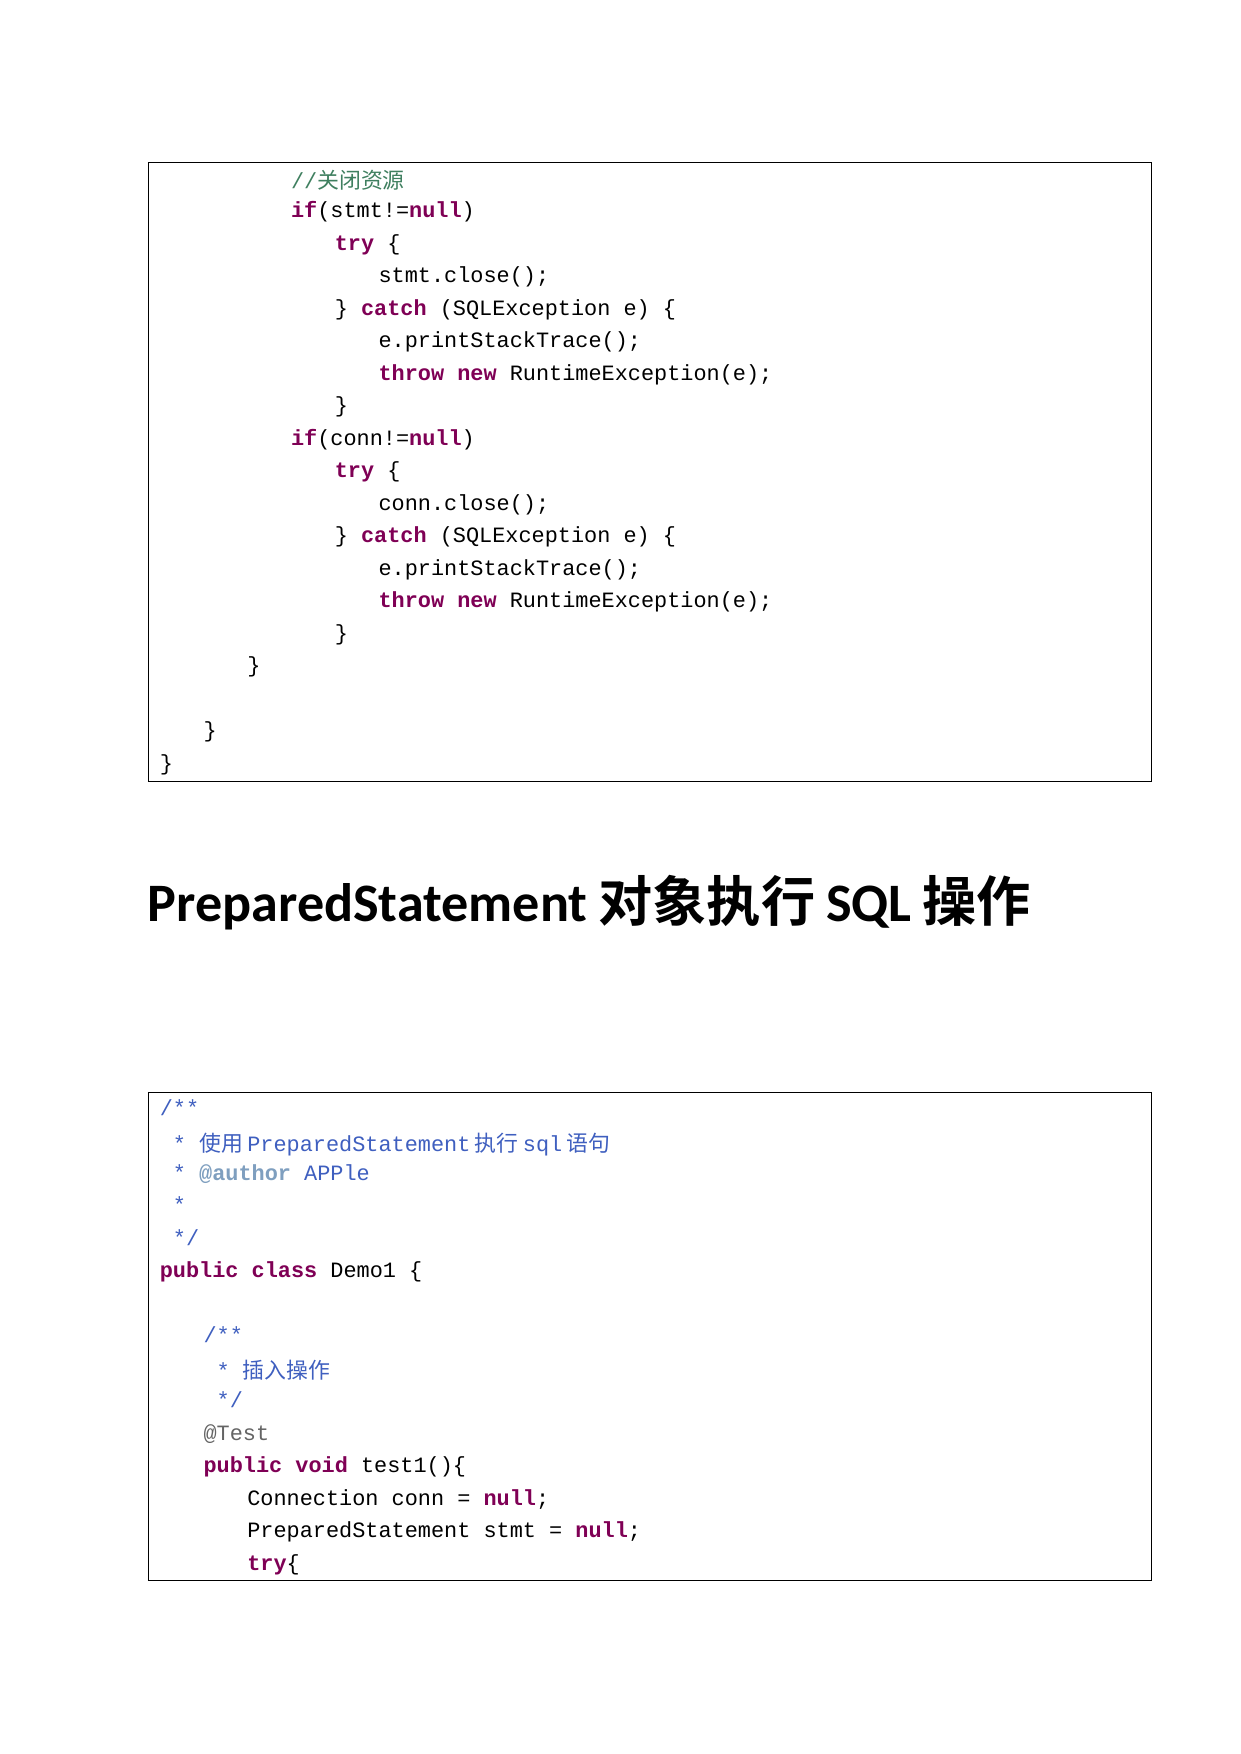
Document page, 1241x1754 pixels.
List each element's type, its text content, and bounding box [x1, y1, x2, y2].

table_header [149, 1093, 1151, 1580]
subtitle PreparedStatement对象执行SQL操作 [148, 849, 1152, 947]
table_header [149, 163, 1151, 781]
